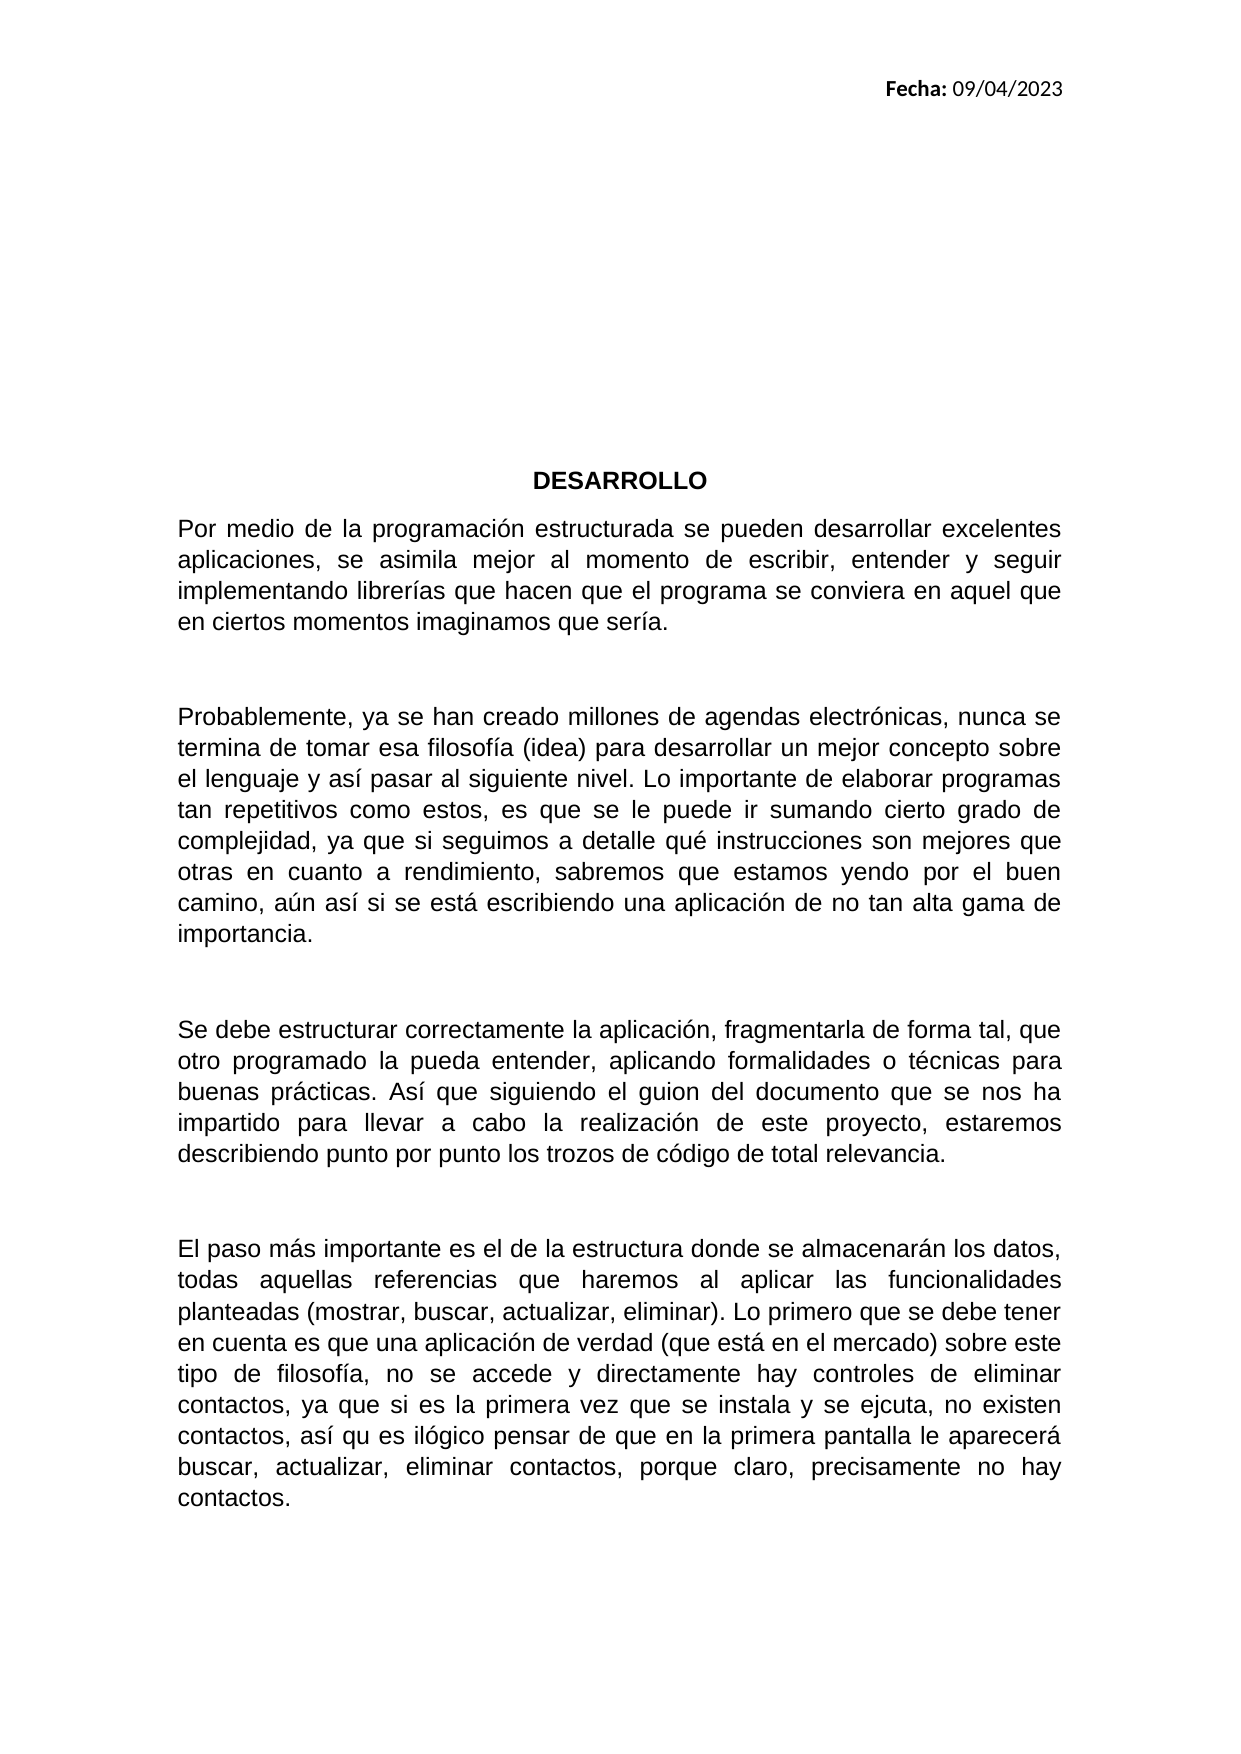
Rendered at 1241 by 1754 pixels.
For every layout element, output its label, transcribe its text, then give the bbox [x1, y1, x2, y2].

text Se debe estructurar correctamente la aplicación, fragmentarla de forma tal, que otro programado la pueda entender, aplicando formalidades o técnicas para buenas prácticas. Así que siguiendo el guion del documento que se nos ha impartido para llevar a cabo la realización de este proyecto, estaremos describiendo punto por punto los trozos de código de total relevancia. [177, 1015, 1063, 1168]
text El paso más importante es el de la estructura donde se almacenarán los datos, todas aquellas referencias que haremos al aplicar las funcionalidades planteadas (mostrar, buscar, actualizar, eliminar). Lo primero que se debe tener en cuenta es que una aplicación de verdad (que está en el mercado) sobre este tipo de filosofía, no se accede y directamente hay controles de eliminar contactos, ya que si es la primera vez que se instala y se ejcuta, no existen contactos, así qu es ilógico pensar de que en la primera pantalla le aparecerá buscar, actualizar, eliminar contactos, porque claro, precisamente no hay contactos. [177, 1234, 1063, 1512]
text DESARROLLO [177, 466, 1063, 495]
text Por medio de la programación estructurada se pueden desarrollar excelentes aplicaciones, se asimila mejor al momento de escribir, entender y seguir implementando librerías que hacen que el programa se conviera en aquel que en ciertos momentos imaginamos que sería. [177, 514, 1063, 636]
text Probablemente, ya se han creado millones de agendas electrónicas, nunca se termina de tomar esa filosofía (idea) para desarrollar un mejor concepto sobre el lenguaje y así pasar al siguiente nivel. Lo importante de elaborar programas tan repetitivos como estos, es que se le puede ir sumando cierto grado de complejidad, ya que si seguimos a detalle qué instrucciones son mejores que otras en cuanto a rendimiento, sabremos que estamos yendo por el buen camino, aún así si se está escribiendo una aplicación de no tan alta gama de importancia. [177, 702, 1063, 948]
